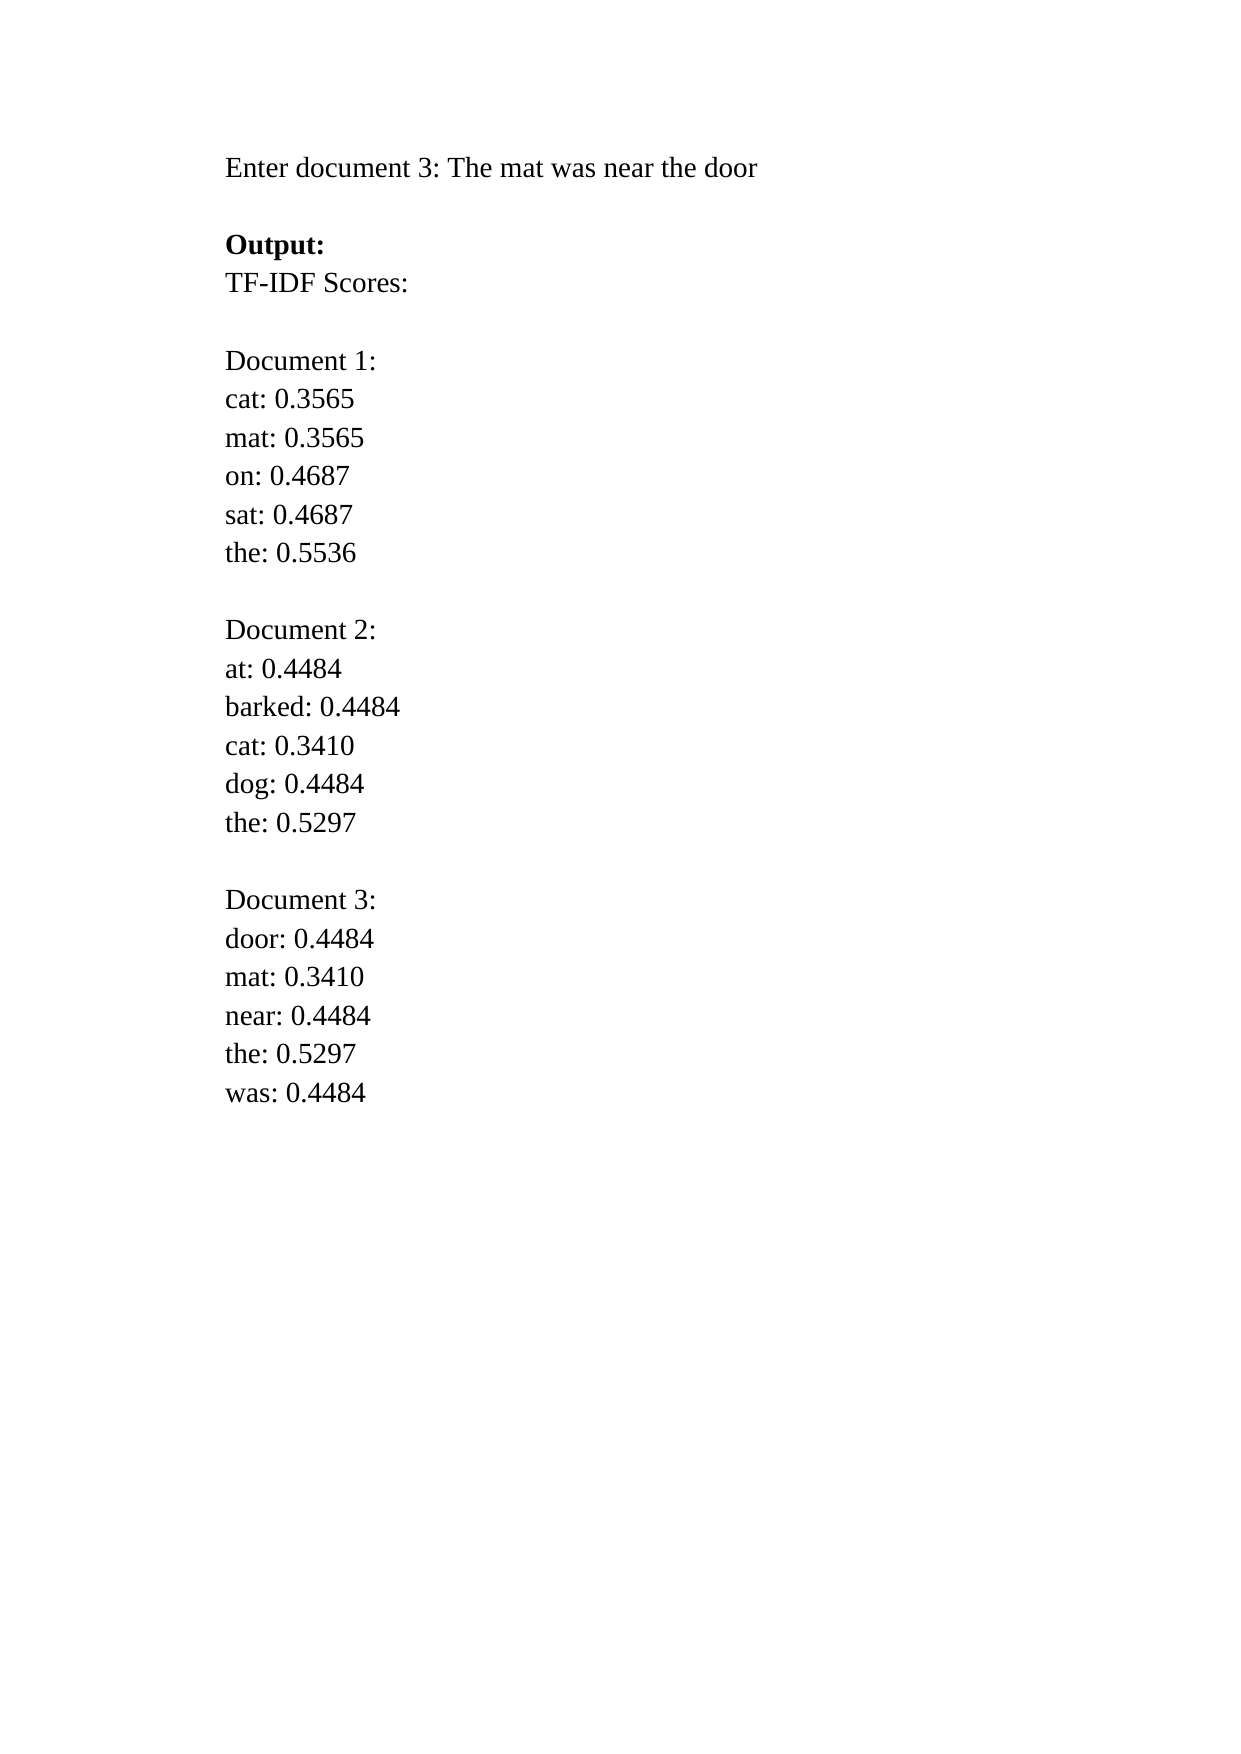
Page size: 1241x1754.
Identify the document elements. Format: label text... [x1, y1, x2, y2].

list sat: 0.4687 [225, 497, 1090, 530]
list barked: 0.4484 [225, 689, 1090, 723]
list Document 2: [225, 612, 1090, 646]
list Document 3: [225, 882, 1090, 916]
list dog: 0.4484 [225, 767, 1090, 800]
list cat: 0.3410 [225, 728, 1090, 762]
list mat: 0.3410 [225, 959, 1090, 993]
list Enter document 3: The mat was near the door [225, 150, 1090, 183]
list the: 0.5297 [225, 1036, 1090, 1070]
list TF-IDF Scores: [225, 266, 1090, 299]
list the: 0.5536 [225, 535, 1090, 569]
list on: 0.4687 [225, 458, 1090, 492]
list door: 0.4484 [225, 921, 1090, 954]
list was: 0.4484 [225, 1075, 1090, 1108]
list near: 0.4484 [225, 998, 1090, 1031]
list Output: [225, 227, 1090, 261]
list the: 0.5297 [225, 805, 1090, 839]
list mat: 0.3565 [225, 420, 1090, 453]
list Document 1: [225, 343, 1090, 376]
list cat: 0.3565 [225, 381, 1090, 415]
list at: 0.4484 [225, 651, 1090, 684]
